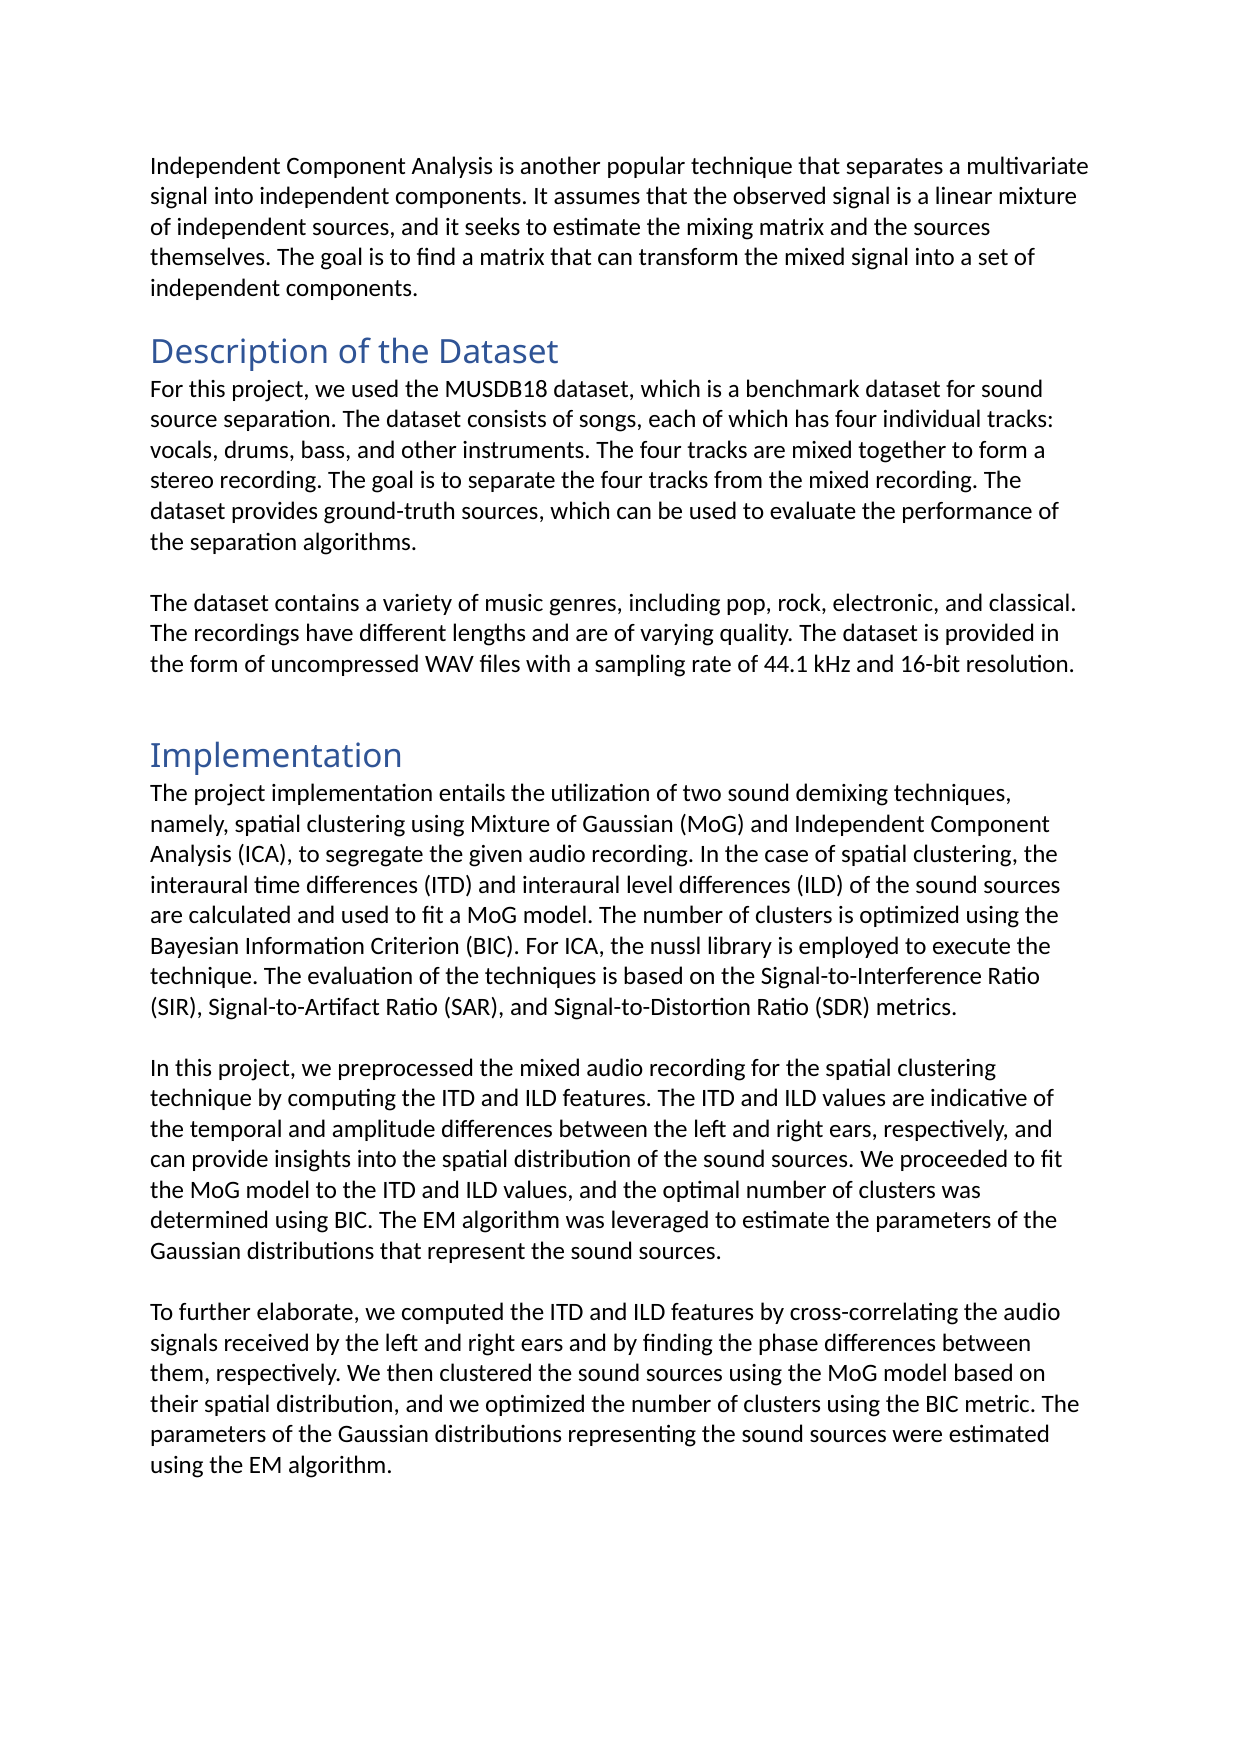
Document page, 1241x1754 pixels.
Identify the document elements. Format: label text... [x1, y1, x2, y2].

text Independent Component Analysis is another popular technique that separates a multivariate signal into independent components. It assumes that the observed signal is a linear mixture of independent sources, and it seeks to estimate the mixing matrix and the sources themselves. The goal is to find a matrix that can transform the mixed signal into a set of independent components. [150, 150, 1090, 303]
text In this project, we preprocessed the mixed audio recording for the spatial clustering technique by computing the ITD and ILD features. The ITD and ILD values are indicative of the temporal and amplitude differences between the left and right ears, respectively, and can provide insights into the spatial distribution of the sound sources. We proceeded to fit the MoG model to the ITD and ILD values, and the optimal number of clusters was determined using BIC. The EM algorithm was leveraged to estimate the parameters of the Gaussian distributions that represent the sound sources. [150, 1052, 1090, 1266]
subtitle Implementation [150, 732, 1090, 777]
text For this project, we used the MUSDB18 dataset, which is a benchmark dataset for sound source separation. The dataset consists of songs, each of which has four individual tracks: vocals, drums, bass, and other instruments. The four tracks are mixed together to form a stereo recording. The goal is to separate the four tracks from the mixed recording. The dataset provides ground-truth sources, which can be used to evaluate the performance of the separation algorithms. [150, 373, 1090, 556]
text To further elaborate, we computed the ITD and ILD features by cross-correlating the audio signals received by the left and right ears and by finding the phase differences between them, respectively. We then clustered the sound sources using the MoG model based on their spatial distribution, and we optimized the number of clusters using the BIC metric. The parameters of the Gaussian distributions representing the sound sources were estimated using the EM algorithm. [150, 1296, 1090, 1479]
text The project implementation entails the utilization of two sound demixing techniques, namely, spatial clustering using Mixture of Gaussian (MoG) and Independent Component Analysis (ICA), to segregate the given audio recording. In the case of spatial clustering, the interaural time differences (ITD) and interaural level differences (ILD) of the sound sources are calculated and used to fit a MoG model. The number of clusters is optimized using the Bayesian Information Criterion (BIC). For ICA, the nussl library is employed to execute the technique. The evaluation of the techniques is based on the Signal-to-Interference Ratio (SIR), Signal-to-Artifact Ratio (SAR), and Signal-to-Distortion Ratio (SDR) metrics. [150, 777, 1090, 1022]
subtitle Description of the Dataset [150, 328, 1090, 373]
text The dataset contains a variety of music genres, including pop, rock, electronic, and classical. The recordings have different lengths and are of varying quality. The dataset is provided in the form of uncompressed WAV files with a sampling rate of 44.1 kHz and 16-bit resolution. [150, 587, 1090, 678]
